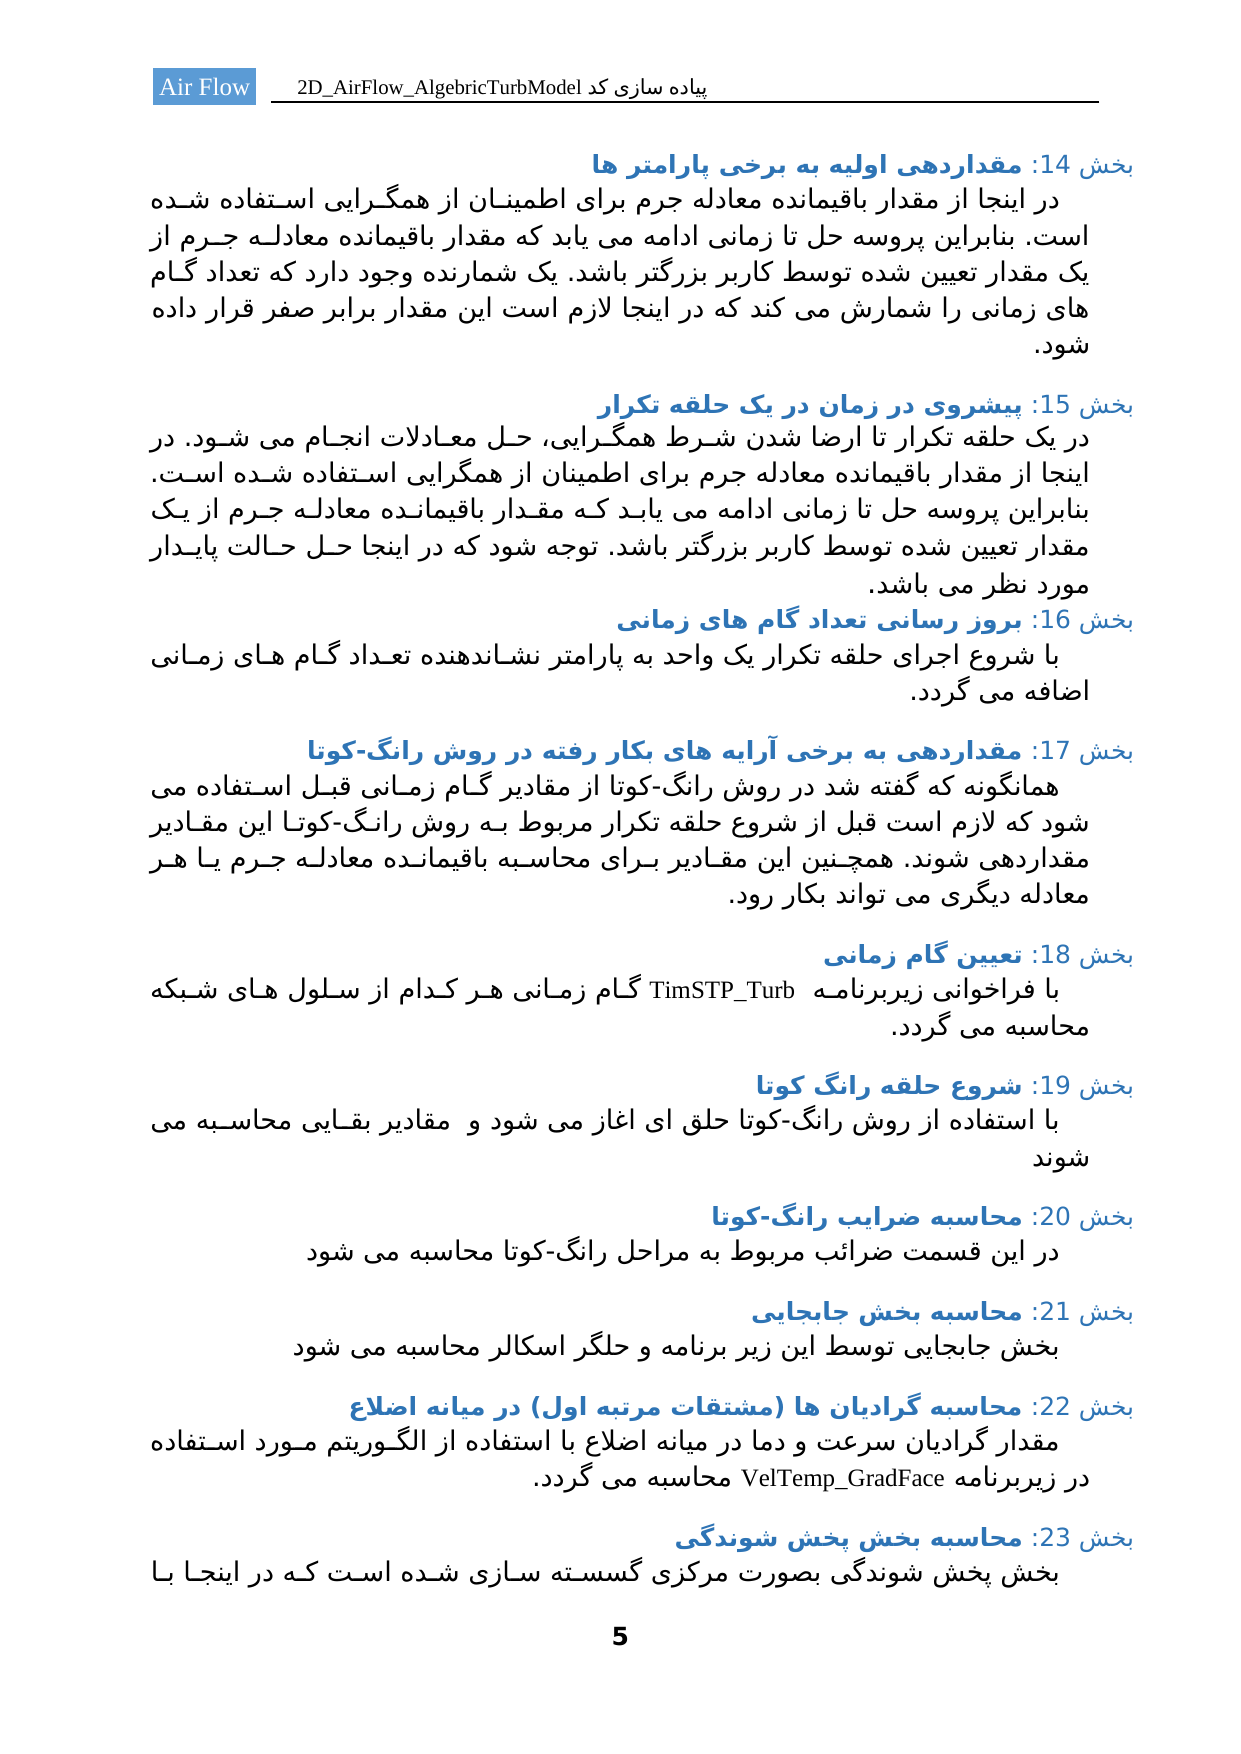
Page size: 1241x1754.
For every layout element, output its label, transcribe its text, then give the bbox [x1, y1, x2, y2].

text محاسبه گرادیان ها (مشتقات مرتبه اول) در میانه اضلاع [150, 1392, 1023, 1421]
text با شروع اجرای حلقه تکرار یک واحد به پارامتر نشاندهنده تعداد گام های زمانی اضافه می گردد. [150, 639, 1090, 707]
text در اینجا از مقدار باقیمانده معادله جرم برای اطمینان از همگرایی استفاده شده است. بنابراین پروسه حل تا زمانی ادامه می یابد که مقدار باقیمانده معادله جرم از یک مقدار تعیین شده توسط کاربر بزرگتر باشد. یک شمارنده وجود دارد که تعداد گام های زمانی را شمارش می کند که در اینجا لازم است این مقدار برابر صفر قرار داده شود. [150, 183, 1090, 360]
text بخش جابجایی توسط این زیر برنامه و حلگر اسکالر محاسبه می شود [150, 1331, 1090, 1362]
text مقداردهی اولیه به برخی پارامتر ها [150, 150, 1023, 179]
text با فراخوانی زیربرنامه TimSTP_Turb گام زمانی هر کدام از سلول های شبکه محاسبه می گردد. [150, 974, 1090, 1041]
text محاسبه بخش پخش شوندگی [150, 1523, 1023, 1552]
text مقداردهی به برخی آرایه های بکار رفته در روش رانگ-کوتا [150, 737, 1023, 766]
text بروز رسانی تعداد گام های زمانی [150, 606, 1023, 635]
text پیشروی در زمان در یک حلقه تکرار [150, 390, 1023, 419]
text مقدار گرادیان سرعت و دما در میانه اضلاع با استفاده از الگوریتم مورد استفاده در زیربرنامه VelTemp_GradFace محاسبه می گردد. [150, 1425, 1090, 1493]
text همانگونه که گفته شد در روش رانگ-کوتا از مقادیر گام زمانی قبل استفاده می شود که لازم است قبل از شروع حلقه تکرار مربوط به روش رانگ-کوتا این مقادیر مقداردهی شوند. همچنین این مقادیر برای محاسبه باقیمانده معادله جرم یا هر معادله دیگری می تواند بکار رود. [150, 770, 1090, 910]
text در این قسمت ضرائب مربوط به مراحل رانگ-کوتا محاسبه می شود [150, 1236, 1090, 1267]
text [150, 1556, 1090, 1588]
text با استفاده از روش رانگ-کوتا حلق ای اغاز می شود و مقادیر بقایی محاسبه می شوند [150, 1105, 1090, 1172]
text شروع حلقه رانگ کوتا [150, 1071, 1023, 1100]
text محاسبه ضرایب رانگ-کوتا [150, 1202, 1023, 1231]
text تعیین گام زمانی [150, 940, 1023, 969]
text در یک حلقه تکرار تا ارضا شدن شرط همگرایی، حل معادلات انجام می شود. در اینجا از مقدار باقیمانده معادله جرم برای اطمینان از همگرایی استفاده شده است. بنابراین پروسه حل تا زمانی ادامه می یابد که مقدار باقیمانده معادله جرم از یک مقدار تعیین شده توسط کاربر بزرگتر باشد. توجه شود که در اینجا حل حالت پایدار مورد نظر می باشد. [150, 421, 1090, 601]
text محاسبه بخش جابجایی [150, 1297, 1023, 1326]
